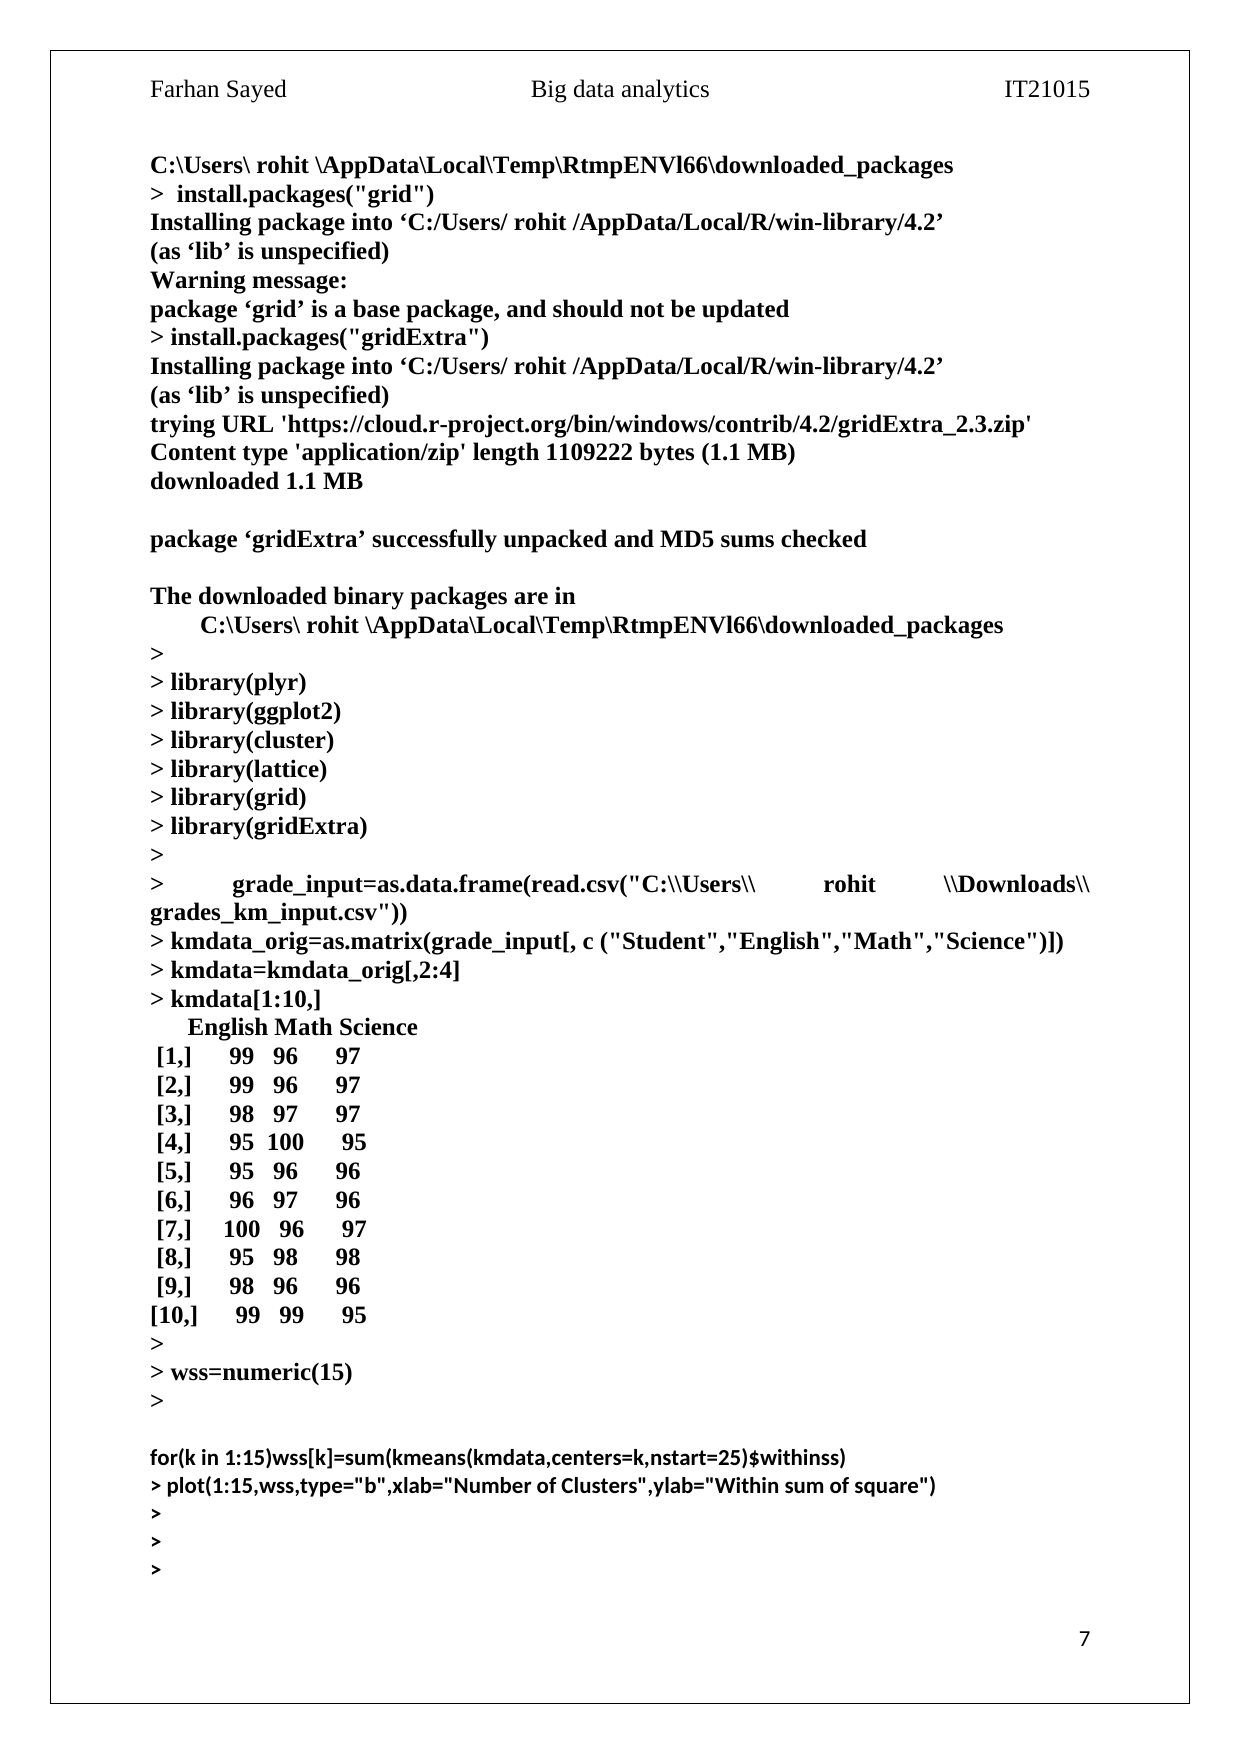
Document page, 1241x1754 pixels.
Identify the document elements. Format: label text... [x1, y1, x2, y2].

text > [150, 840, 1090, 869]
text (as ‘lib’ is unspecified) [150, 380, 1090, 409]
text > library(plyr) [150, 667, 1090, 696]
text [7,] 100 96 97 [150, 1214, 1090, 1242]
text C:\Users\ rohit \AppData\Local\Temp\RtmpENVl66\downloaded_packages [150, 610, 1090, 639]
text > install.packages("grid") [150, 179, 1090, 207]
text [6,] 96 97 96 [150, 1185, 1090, 1214]
text > grade_input=as.data.frame(read.csv("C:\\Users\\ rohit \\Downloads\\grades_km_input.csv")) [150, 869, 1090, 926]
text > [150, 1555, 1090, 1583]
text [5,] 95 96 96 [150, 1156, 1090, 1185]
text > [150, 1329, 1090, 1357]
text Installing package into ‘C:/Users/ rohit /AppData/Local/R/win-library/4.2’ [150, 351, 1090, 380]
text [2,] 99 96 97 [150, 1070, 1090, 1099]
text > library(ggplot2) [150, 696, 1090, 725]
text > library(cluster) [150, 725, 1090, 754]
text > kmdata_orig=as.matrix(grade_input[, c ("Student","English","Math","Science")]) [150, 926, 1090, 955]
text Content type 'application/zip' length 1109222 bytes (1.1 MB) [150, 437, 1090, 466]
text (as ‘lib’ is unspecified) [150, 236, 1090, 265]
text > kmdata=kmdata_orig[,2:4] [150, 955, 1090, 984]
text > [150, 1499, 1090, 1527]
text [3,] 98 97 97 [150, 1099, 1090, 1127]
text [10,] 99 99 95 [150, 1300, 1090, 1329]
text > [150, 1527, 1090, 1555]
text > plot(1:15,wss,type="b",xlab="Number of Clusters",ylab="Within sum of square") [150, 1471, 1090, 1499]
text > library(lattice) [150, 754, 1090, 782]
text [9,] 98 96 96 [150, 1271, 1090, 1300]
text [8,] 95 98 98 [150, 1242, 1090, 1271]
text package ‘grid’ is a base package, and should not be updated [150, 294, 1090, 322]
text > library(gridExtra) [150, 811, 1090, 840]
text Installing package into ‘C:/Users/ rohit /AppData/Local/R/win-library/4.2’ [150, 207, 1090, 236]
text The downloaded binary packages are in [150, 581, 1090, 610]
text Warning message: [150, 265, 1090, 294]
text English Math Science [150, 1012, 1090, 1041]
text > [150, 1386, 1090, 1415]
text [4,] 95 100 95 [150, 1127, 1090, 1156]
text C:\Users\ rohit \AppData\Local\Temp\RtmpENVl66\downloaded_packages [150, 150, 1090, 179]
text package ‘gridExtra’ successfully unpacked and MD5 sums checked [150, 524, 1090, 552]
text [1,] 99 96 97 [150, 1041, 1090, 1070]
text downloaded 1.1 MB [150, 466, 1090, 495]
text for(k in 1:15)wss[k]=sum(kmeans(kmdata,centers=k,nstart=25)$withinss) [150, 1443, 1090, 1471]
text > wss=numeric(15) [150, 1357, 1090, 1386]
text > [150, 639, 1090, 667]
text > kmdata[1:10,] [150, 984, 1090, 1012]
text > install.packages("gridExtra") [150, 322, 1090, 351]
text > library(grid) [150, 782, 1090, 811]
text trying URL 'https://cloud.r-project.org/bin/windows/contrib/4.2/gridExtra_2.3.zip' [150, 409, 1090, 437]
